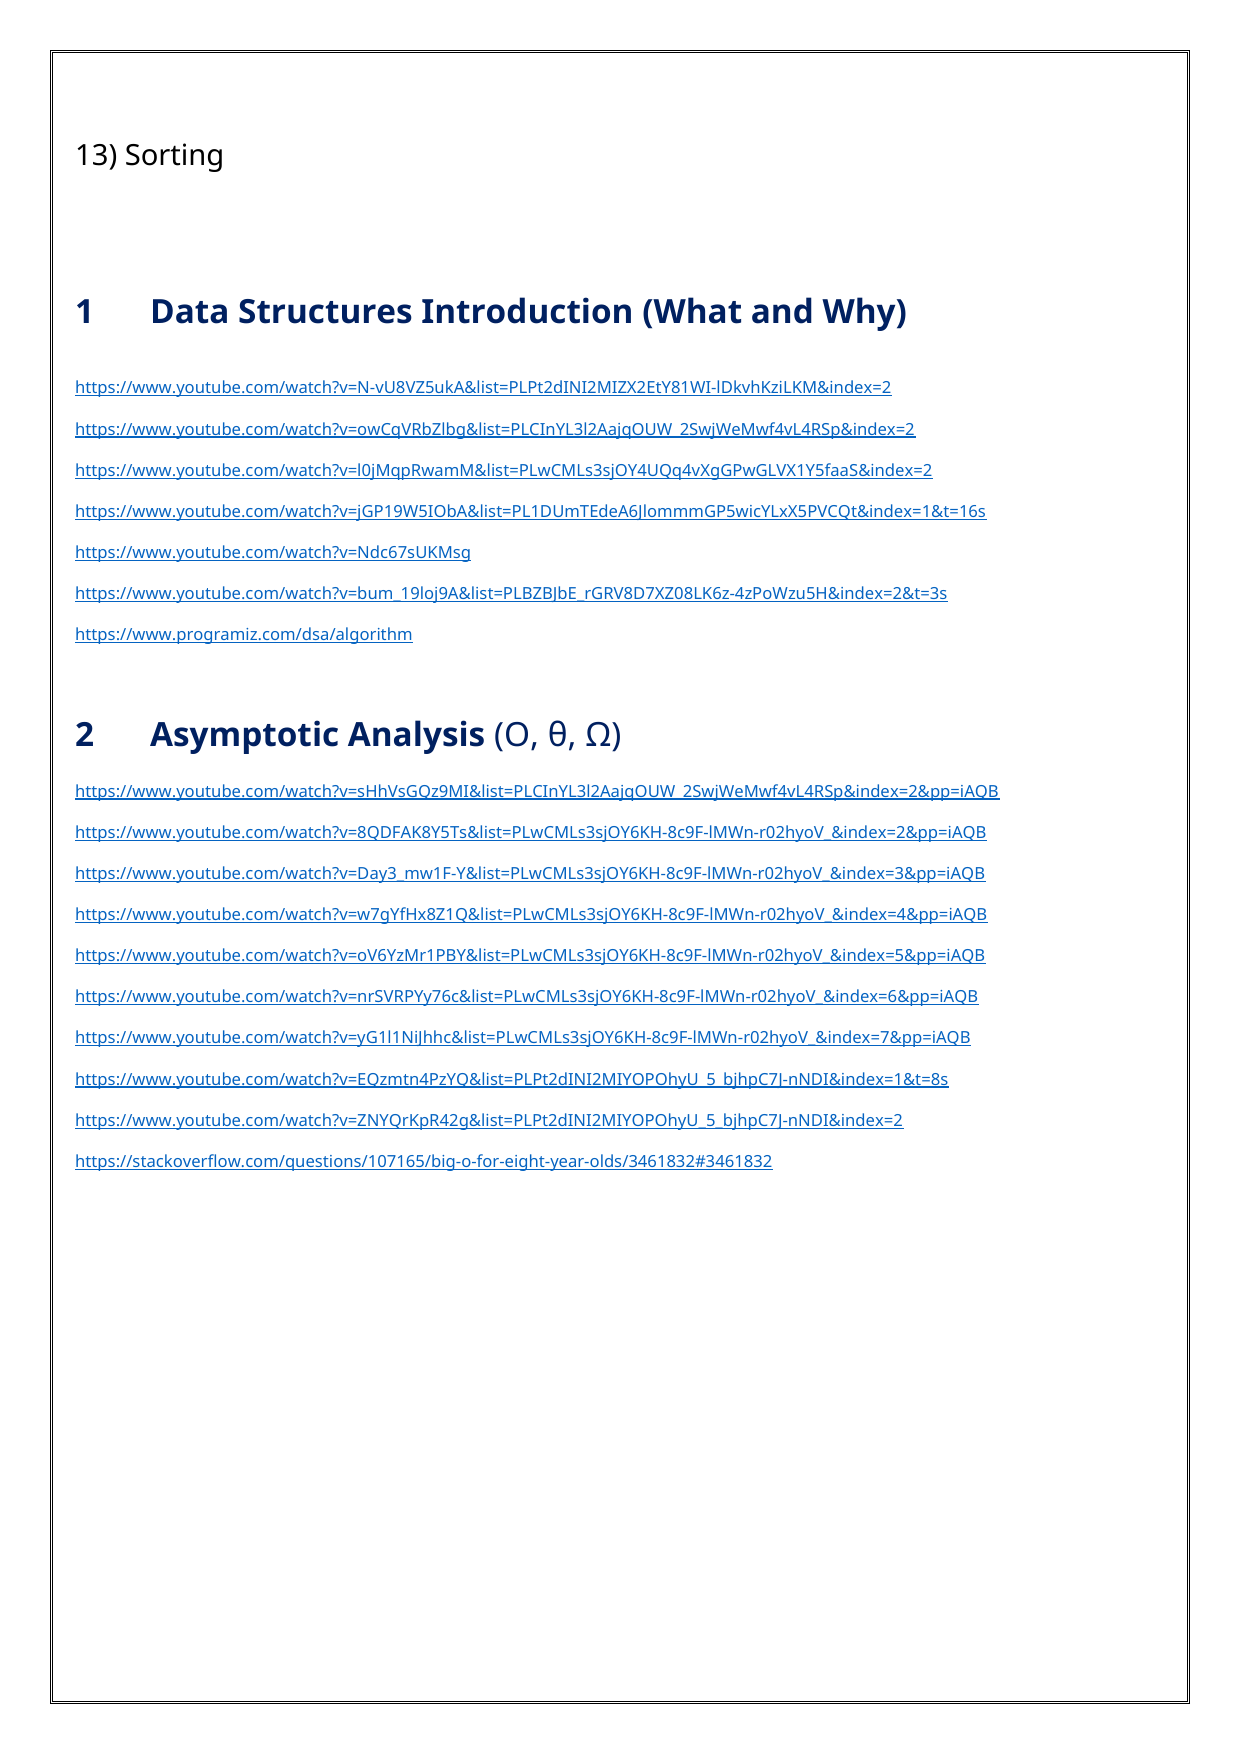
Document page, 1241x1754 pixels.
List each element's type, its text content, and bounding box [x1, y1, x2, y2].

text https://www.youtube.com/watch?v=w7gYfHx8Z1Q&list=PLwCMLs3sjOY6KH-8c9F-lMWn-r02hyoV_&index=4&pp=iAQB [75, 903, 1165, 925]
text https://www.youtube.com/watch?v=Ndc67sUKMsg [75, 541, 1165, 563]
text https://www.youtube.com/watch?v=8QDFAK8Y5Ts&list=PLwCMLs3sjOY6KH-8c9F-lMWn-r02hyoV_&index=2&pp=iAQB [75, 820, 1165, 843]
text https://stackoverflow.com/questions/107165/big-o-for-eight-year-olds/3461832#3461832 [75, 1149, 1165, 1172]
text https://www.youtube.com/watch?v=jGP19W5IObA&list=PL1DUmTEdeA6JlommmGP5wicYLxX5PVCQt&index=1&t=16s [75, 499, 1165, 522]
text https://www.youtube.com/watch?v=l0jMqpRwamM&list=PLwCMLs3sjOY4UQq4vXgGPwGLVX1Y5faaS&index=2 [75, 458, 1165, 481]
text 13) Sorting [75, 134, 1165, 174]
text https://www.programiz.com/dsa/algorithm [75, 623, 1165, 646]
text https://www.youtube.com/watch?v=sHhVsGQz9MI&list=PLCInYL3l2AajqOUW_2SwjWeMwf4vL4RSp&index=2&pp=iAQB [75, 779, 1165, 802]
text https://www.youtube.com/watch?v=Day3_mw1F-Y&list=PLwCMLs3sjOY6KH-8c9F-lMWn-r02hyoV_&index=3&pp=iAQB [75, 862, 1165, 884]
text https://www.youtube.com/watch?v=bum_19loj9A&list=PLBZBJbE_rGRV8D7XZ08LK6z-4zPoWzu5H&index=2&t=3s [75, 582, 1165, 604]
text https://www.youtube.com/watch?v=ZNYQrKpR42g&list=PLPt2dINI2MIYOPOhyU_5_bjhpC7J-nNDI&index=2 [75, 1108, 1165, 1131]
text https://www.youtube.com/watch?v=owCqVRbZlbg&list=PLCInYL3l2AajqOUW_2SwjWeMwf4vL4RSp&index=2 [75, 417, 1165, 440]
text https://www.youtube.com/watch?v=EQzmtn4PzYQ&list=PLPt2dINI2MIYOPOhyU_5_bjhpC7J-nNDI&index=1&t=8s [75, 1067, 1165, 1090]
subtitle 2 Asymptotic Analysis (O, θ, Ω) [75, 711, 1165, 756]
text https://www.youtube.com/watch?v=oV6YzMr1PBY&list=PLwCMLs3sjOY6KH-8c9F-lMWn-r02hyoV_&index=5&pp=iAQB [75, 944, 1165, 967]
text 1 Data Structures Introduction (What and Why) [75, 288, 1165, 333]
text https://www.youtube.com/watch?v=nrSVRPYy76c&list=PLwCMLs3sjOY6KH-8c9F-lMWn-r02hyoV_&index=6&pp=iAQB [75, 985, 1165, 1008]
text https://www.youtube.com/watch?v=N-vU8VZ5ukA&list=PLPt2dINI2MIZX2EtY81WI-lDkvhKziLKM&index=2 [75, 376, 1165, 399]
text https://www.youtube.com/watch?v=yG1l1NiJhhc&list=PLwCMLs3sjOY6KH-8c9F-lMWn-r02hyoV_&index=7&pp=iAQB [75, 1026, 1165, 1049]
